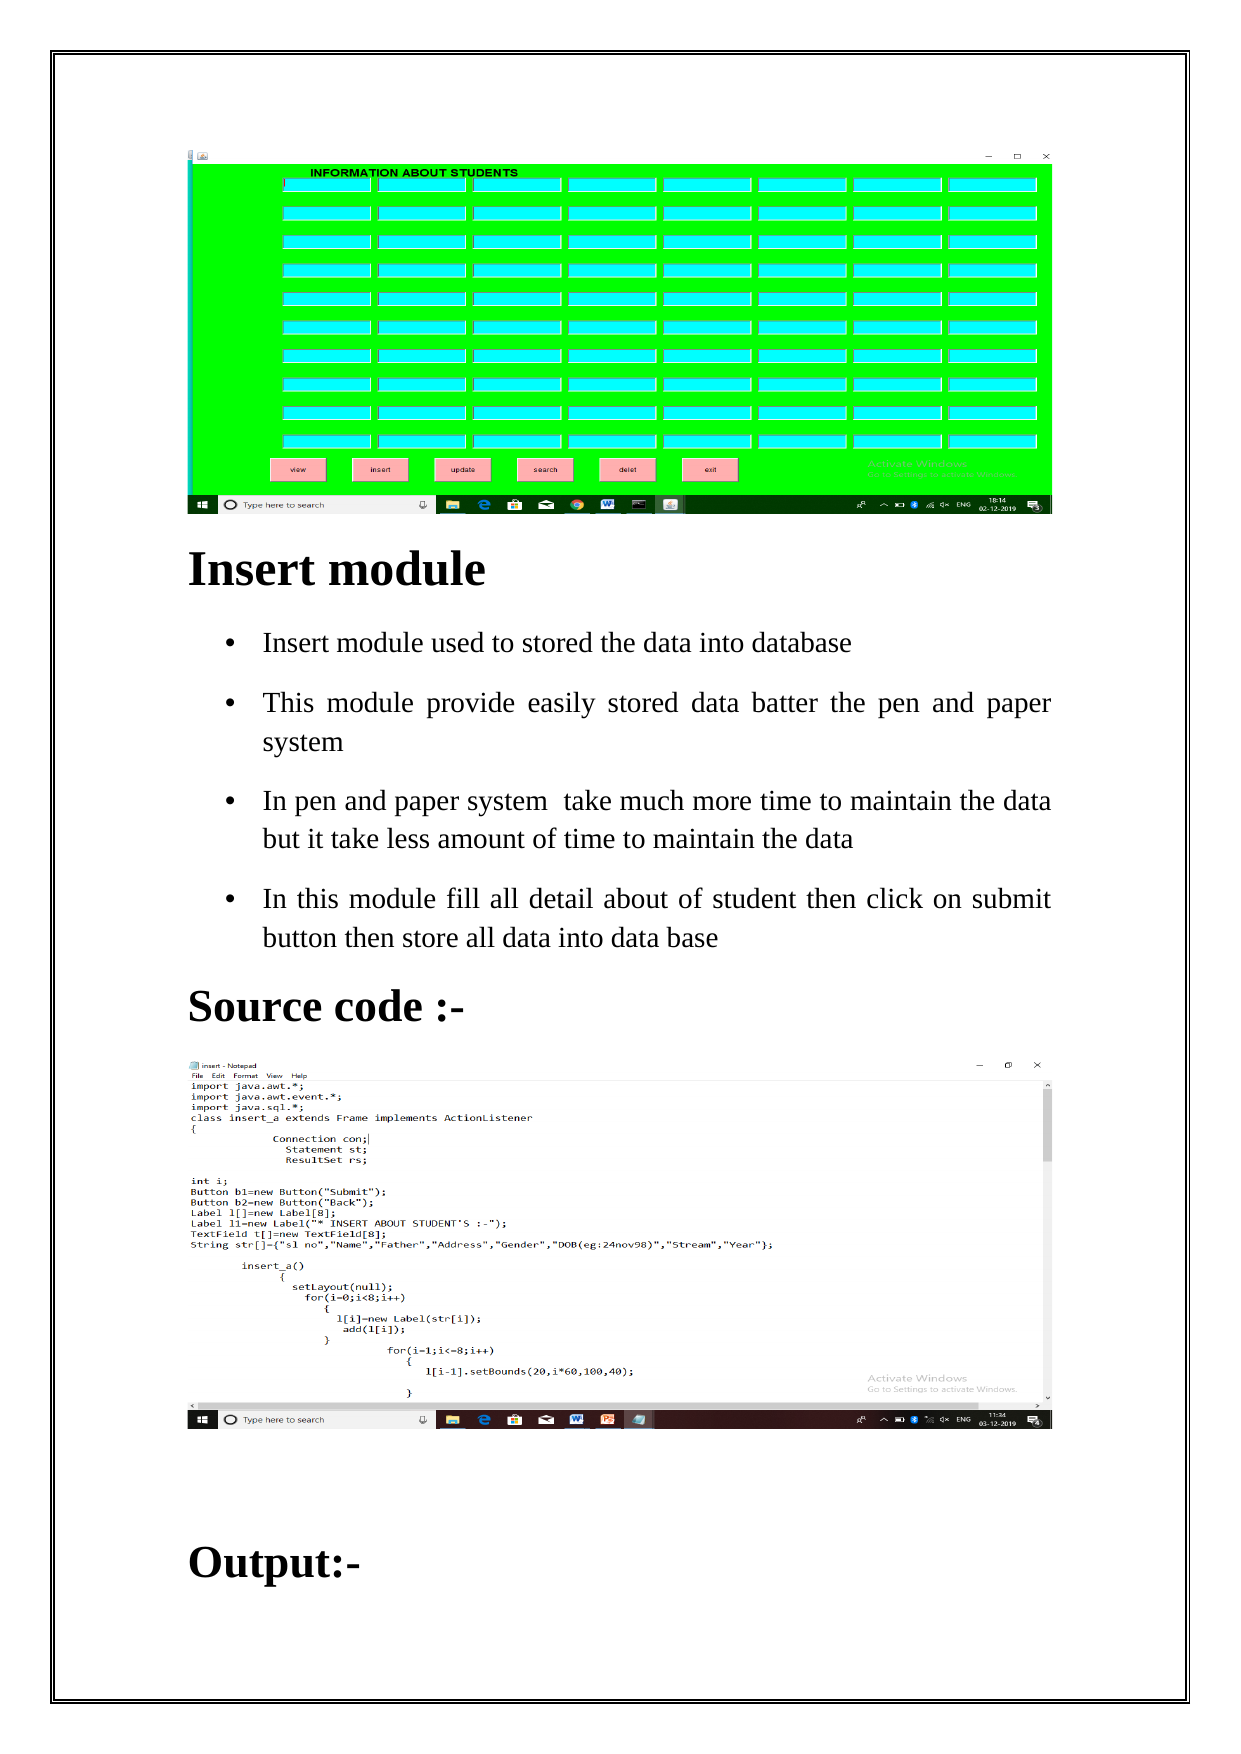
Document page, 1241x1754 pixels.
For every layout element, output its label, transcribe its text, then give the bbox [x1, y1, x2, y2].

list This module provide easily stored data batter the pen and paper system [225, 685, 1053, 757]
text Output:- [187, 1535, 1053, 1587]
list In this module fill all detail about of student then click on submit button then store all data into data base [225, 881, 1053, 953]
list In pen and paper system take much more time to maintain the data but it take less amount of time to maintain the data [225, 783, 1053, 855]
list Insert module used to stored the data into database [225, 626, 1053, 659]
text Insert module [187, 539, 1053, 596]
text Source code :- [187, 979, 1053, 1032]
picture [187, 150, 1053, 514]
picture [187, 1060, 1053, 1429]
